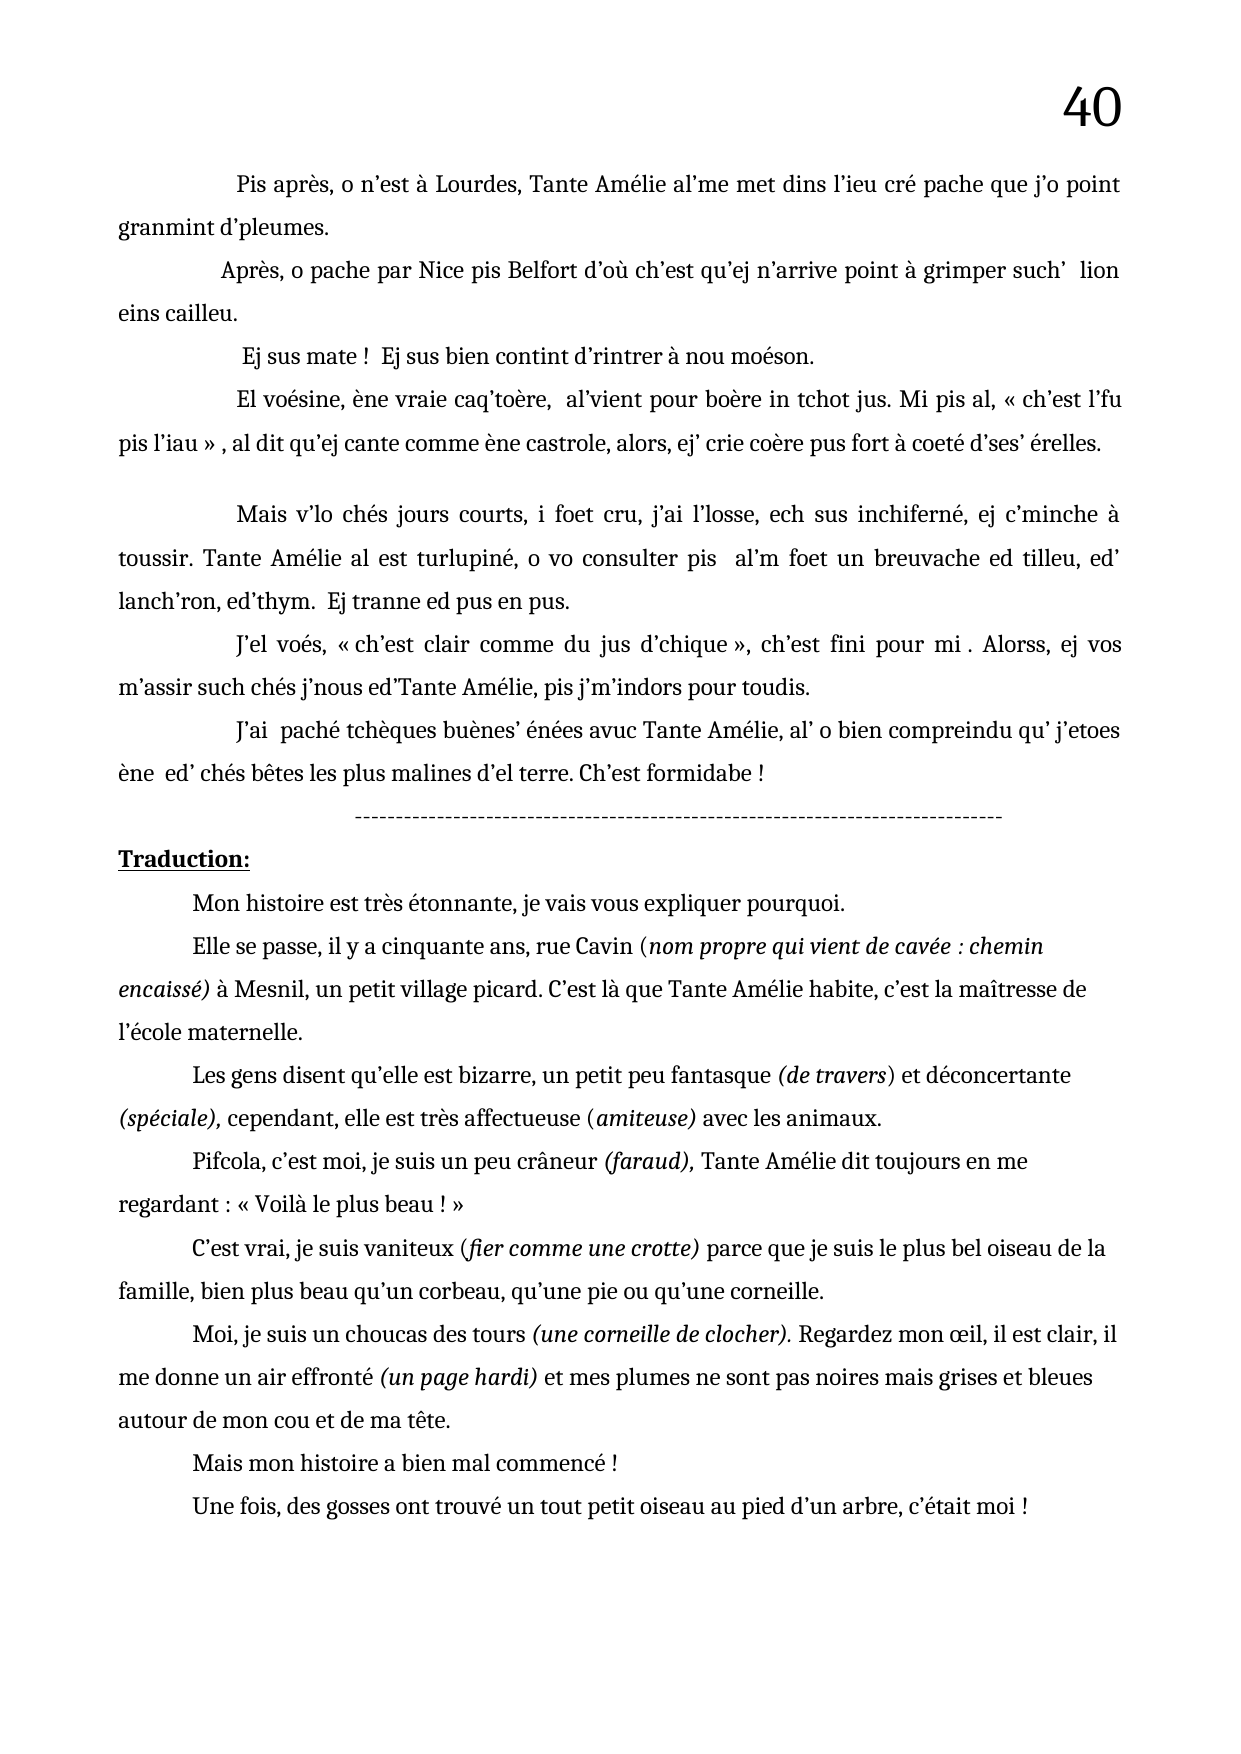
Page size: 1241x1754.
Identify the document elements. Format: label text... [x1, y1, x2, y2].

text Mais v’lo chés jours courts, i foet cru, j’ai l’losse, ech sus inchiferné, ej c’minche à toussir. Tante Amélie al est turlupiné, o vo consulter pis al’m foet un breuvache ed tilleu, ed’ lanch’ron, ed’thym. Ej tranne ed pus en pus. [118, 500, 1122, 615]
text ------------------------------------------------------------------------------- [118, 802, 1122, 831]
text Ej sus mate ! Ej sus bien contint d’rintrer à nou moéson. [118, 342, 1122, 371]
text Les gens disent qu’elle est bizarre, un petit peu fantasque (de travers) et déconcertante (spéciale), cependant, elle est très affectueuse (amiteuse) avec les animaux. [118, 1061, 1122, 1133]
text J’ai paché tchèques buènes’ énées avuc Tante Amélie, al’ o bien compreindu qu’ j’etoes ène ed’ chés bêtes les plus malines d’el terre. Ch’est formidabe ! [118, 716, 1122, 788]
text Mon histoire est très étonnante, je vais vous expliquer pourquoi. [118, 888, 1122, 917]
text Pifcola, c’est moi, je suis un peu crâneur (faraud), Tante Amélie dit toujours en me regardant : « Voilà le plus beau ! » [118, 1147, 1122, 1219]
text El voésine, ène vraie caq’toère, al’vient pour boère in tchot jus. Mi pis al, « ch’est l’fu pis l’iau » , al dit qu’ej cante comme ène castrole, alors, ej’ crie coère pus fort à coeté d’ses’ érelles. [118, 385, 1122, 457]
text Elle se passe, il y a cinquante ans, rue Cavin (nom propre qui vient de cavée : chemin encaissé) à Mesnil, un petit village picard. C’est là que Tante Amélie habite, c’est la maîtresse de l’école maternelle. [118, 932, 1122, 1047]
text Mais mon histoire a bien mal commencé ! [118, 1449, 1122, 1478]
text Traduction: [118, 845, 1122, 874]
text J’el voés, « ch’est clair comme du jus d’chique », ch’est fini pour mi . Alorss, ej vos m’assir such chés j’nous ed’Tante Amélie, pis j’m’indors pour toudis. [118, 630, 1122, 702]
text Une fois, des gosses ont trouvé un tout petit oiseau au pied d’un arbre, c’était moi ! [118, 1492, 1122, 1521]
text Après, o pache par Nice pis Belfort d’où ch’est qu’ej n’arrive point à grimper such’ lion eins cailleu. [118, 256, 1122, 328]
text Moi, je suis un choucas des tours (une corneille de clocher). Regardez mon œil, il est clair, il me donne un air effronté (un page hardi) et mes plumes ne sont pas noires mais grises et bleues autour de mon cou et de ma tête. [118, 1320, 1122, 1435]
text C’est vrai, je suis vaniteux (fier comme une crotte) parce que je suis le plus bel oiseau de la famille, bien plus beau qu’un corbeau, qu’une pie ou qu’une corneille. [118, 1233, 1122, 1305]
text Pis après, o n’est à Lourdes, Tante Amélie al’me met dins l’ieu cré pache que j’o point granmint d’pleumes. [118, 170, 1122, 242]
